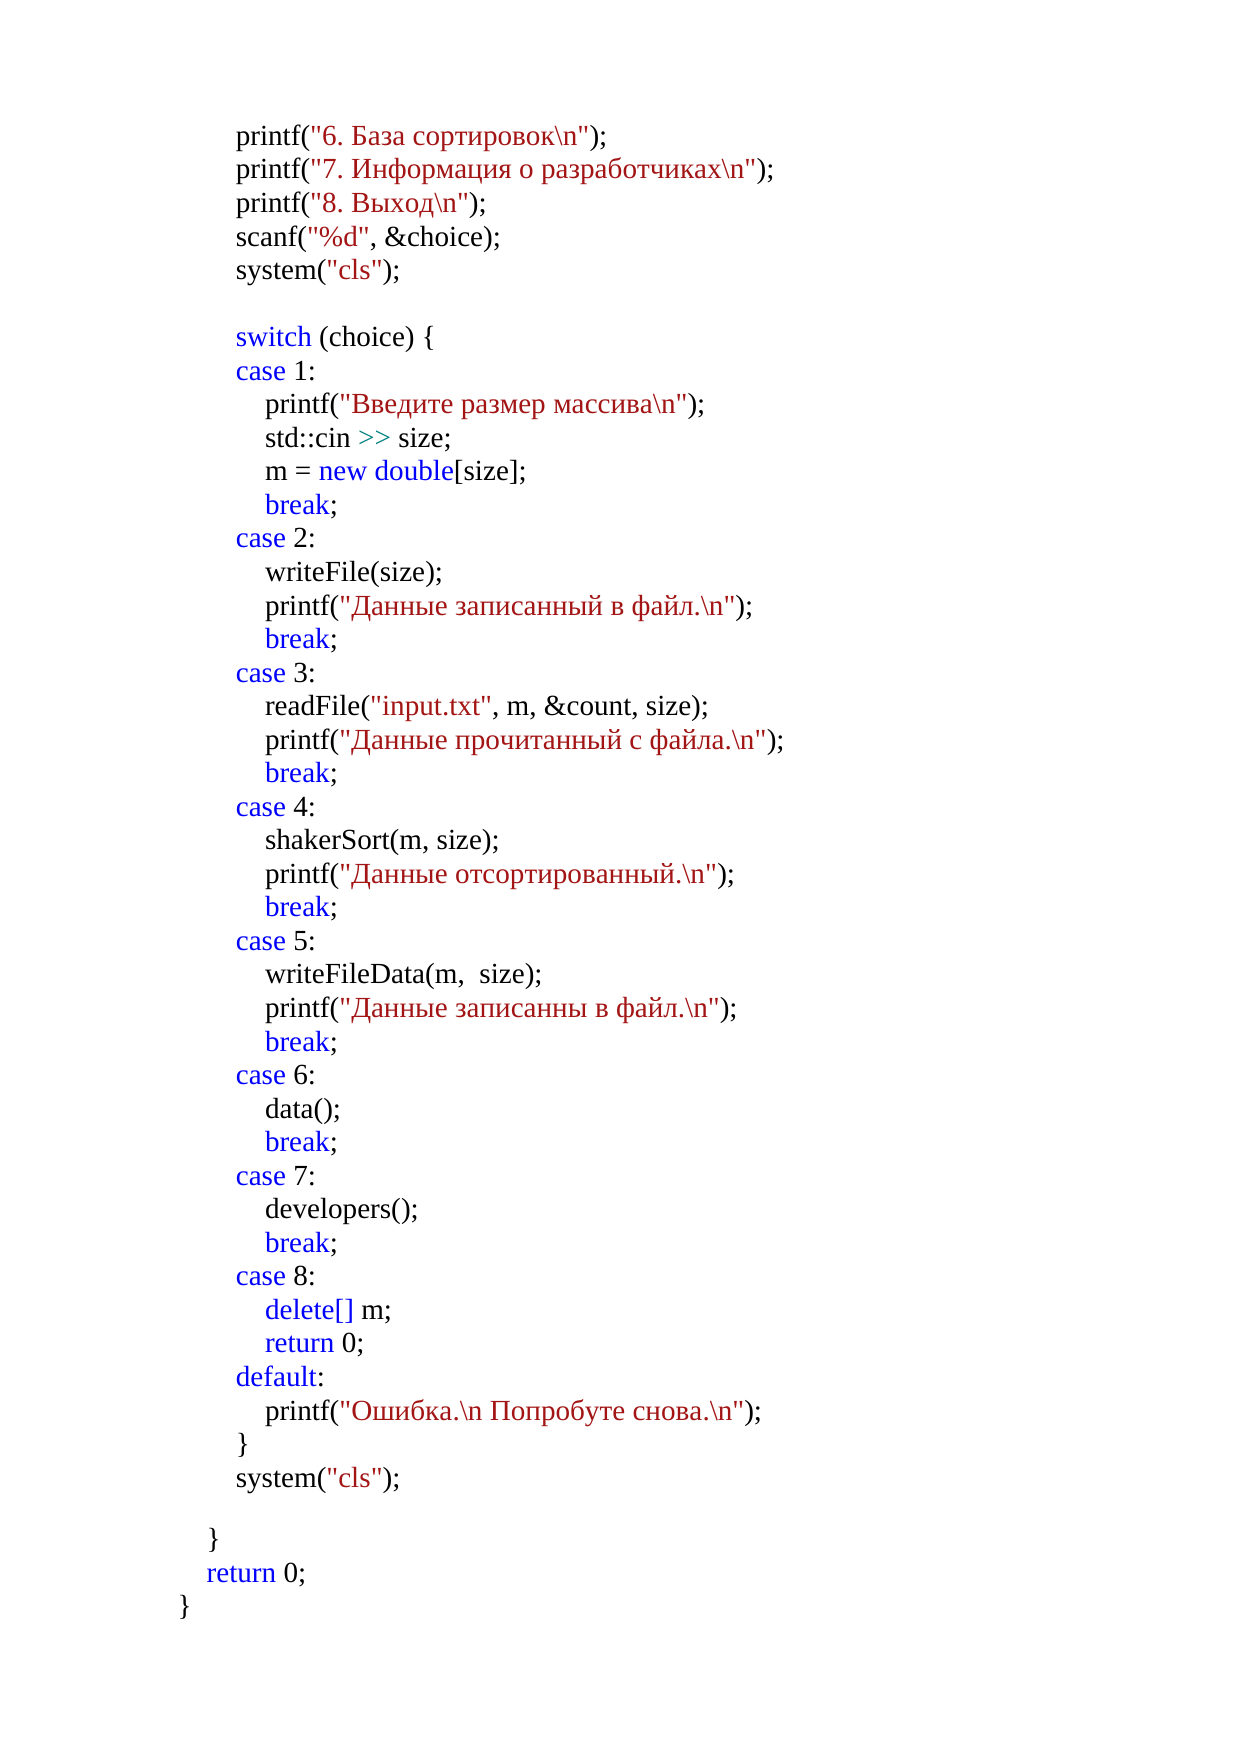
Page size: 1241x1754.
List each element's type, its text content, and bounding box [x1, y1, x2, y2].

text readFile("input.txt", m, &count, size); [177, 688, 1152, 722]
text default: [177, 1359, 1152, 1393]
text case 7: [177, 1158, 1152, 1191]
text printf("8. Выход\n"); [177, 185, 1152, 219]
text printf("Данные записанны в файл.\n"); [177, 990, 1152, 1024]
text } [177, 1426, 1152, 1460]
text data(); [177, 1091, 1152, 1124]
text shakerSort(m, size); [177, 822, 1152, 856]
text break; [177, 621, 1152, 655]
text break; [177, 1225, 1152, 1258]
text printf("Данные записанный в файл.\n"); [177, 588, 1152, 621]
text m = new double[size]; [177, 453, 1152, 487]
text printf("7. Информация о разработчиках\n"); [177, 152, 1152, 185]
text system("cls"); [177, 252, 1152, 286]
text case 6: [177, 1057, 1152, 1091]
text return 0; [177, 1555, 1152, 1588]
text case 8: [177, 1258, 1152, 1292]
text printf("Введите размер массива\n"); [177, 386, 1152, 420]
text delete[] m; [177, 1292, 1152, 1326]
text scanf("%d", &choice); [177, 219, 1152, 252]
text case 4: [177, 789, 1152, 822]
text case 2: [177, 521, 1152, 554]
text case 3: [177, 655, 1152, 688]
text } [177, 1521, 1152, 1555]
text break; [177, 889, 1152, 923]
text writeFile(size); [177, 554, 1152, 588]
text developers(); [177, 1191, 1152, 1225]
text printf("Ошибка.\n Попробуте снова.\n"); [177, 1393, 1152, 1426]
text printf("6. База сортировок\n"); [177, 118, 1152, 152]
text system("cls"); [177, 1460, 1152, 1493]
text break; [177, 1024, 1152, 1057]
text printf("Данные прочитанный с файла.\n"); [177, 722, 1152, 755]
text writeFileData(m, size); [177, 957, 1152, 990]
text break; [177, 1124, 1152, 1158]
text break; [177, 755, 1152, 789]
text return 0; [177, 1326, 1152, 1359]
text } [177, 1588, 1152, 1622]
text case 1: [177, 353, 1152, 386]
text printf("Данные отсортированный.\n"); [177, 856, 1152, 889]
text break; [177, 487, 1152, 521]
text std::cin >> size; [177, 420, 1152, 453]
text case 5: [177, 923, 1152, 957]
text switch (choice) { [177, 319, 1152, 353]
